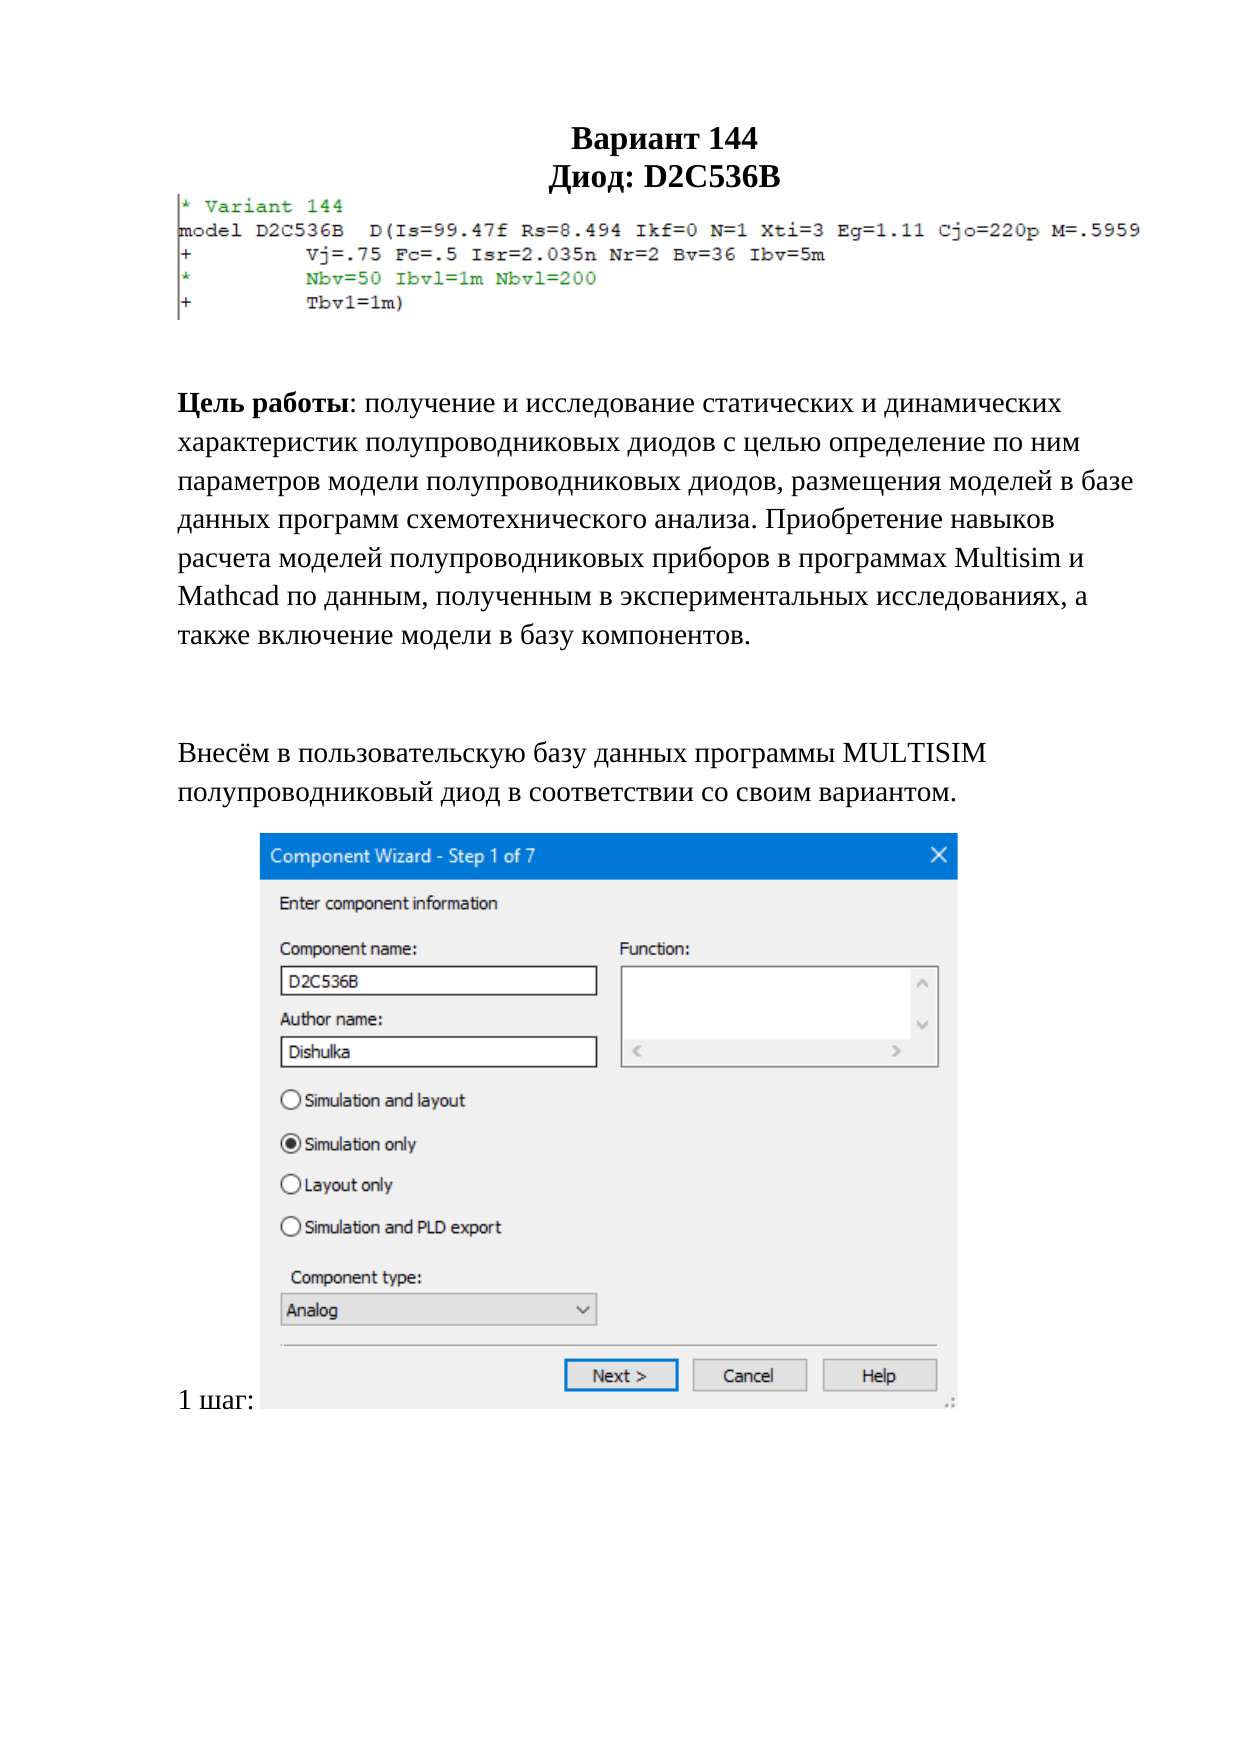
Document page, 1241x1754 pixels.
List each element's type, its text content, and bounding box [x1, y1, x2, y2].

text Диод: D2C536B [177, 156, 1152, 194]
text Цель работы: получение и исследование статических и динамических характеристик полупроводниковых диодов с целью определение по ним параметров модели полупроводниковых диодов, размещения моделей в базе данных программ схемотехнического анализа. Приобретение навыков расчета моделей полупроводниковых приборов в программах Multisim и Mathcad по данным, полученным в экспериментальных исследованиях, а также включение модели в базу компонентов. [177, 386, 1152, 650]
text Вариант 144 [177, 118, 1152, 156]
text Внесём в пользовательскую базу данных программы MULTISIM полупроводниковый диод в соответствии со своим вариантом. [177, 736, 1152, 808]
picture [177, 194, 1152, 320]
picture [259, 833, 958, 1409]
